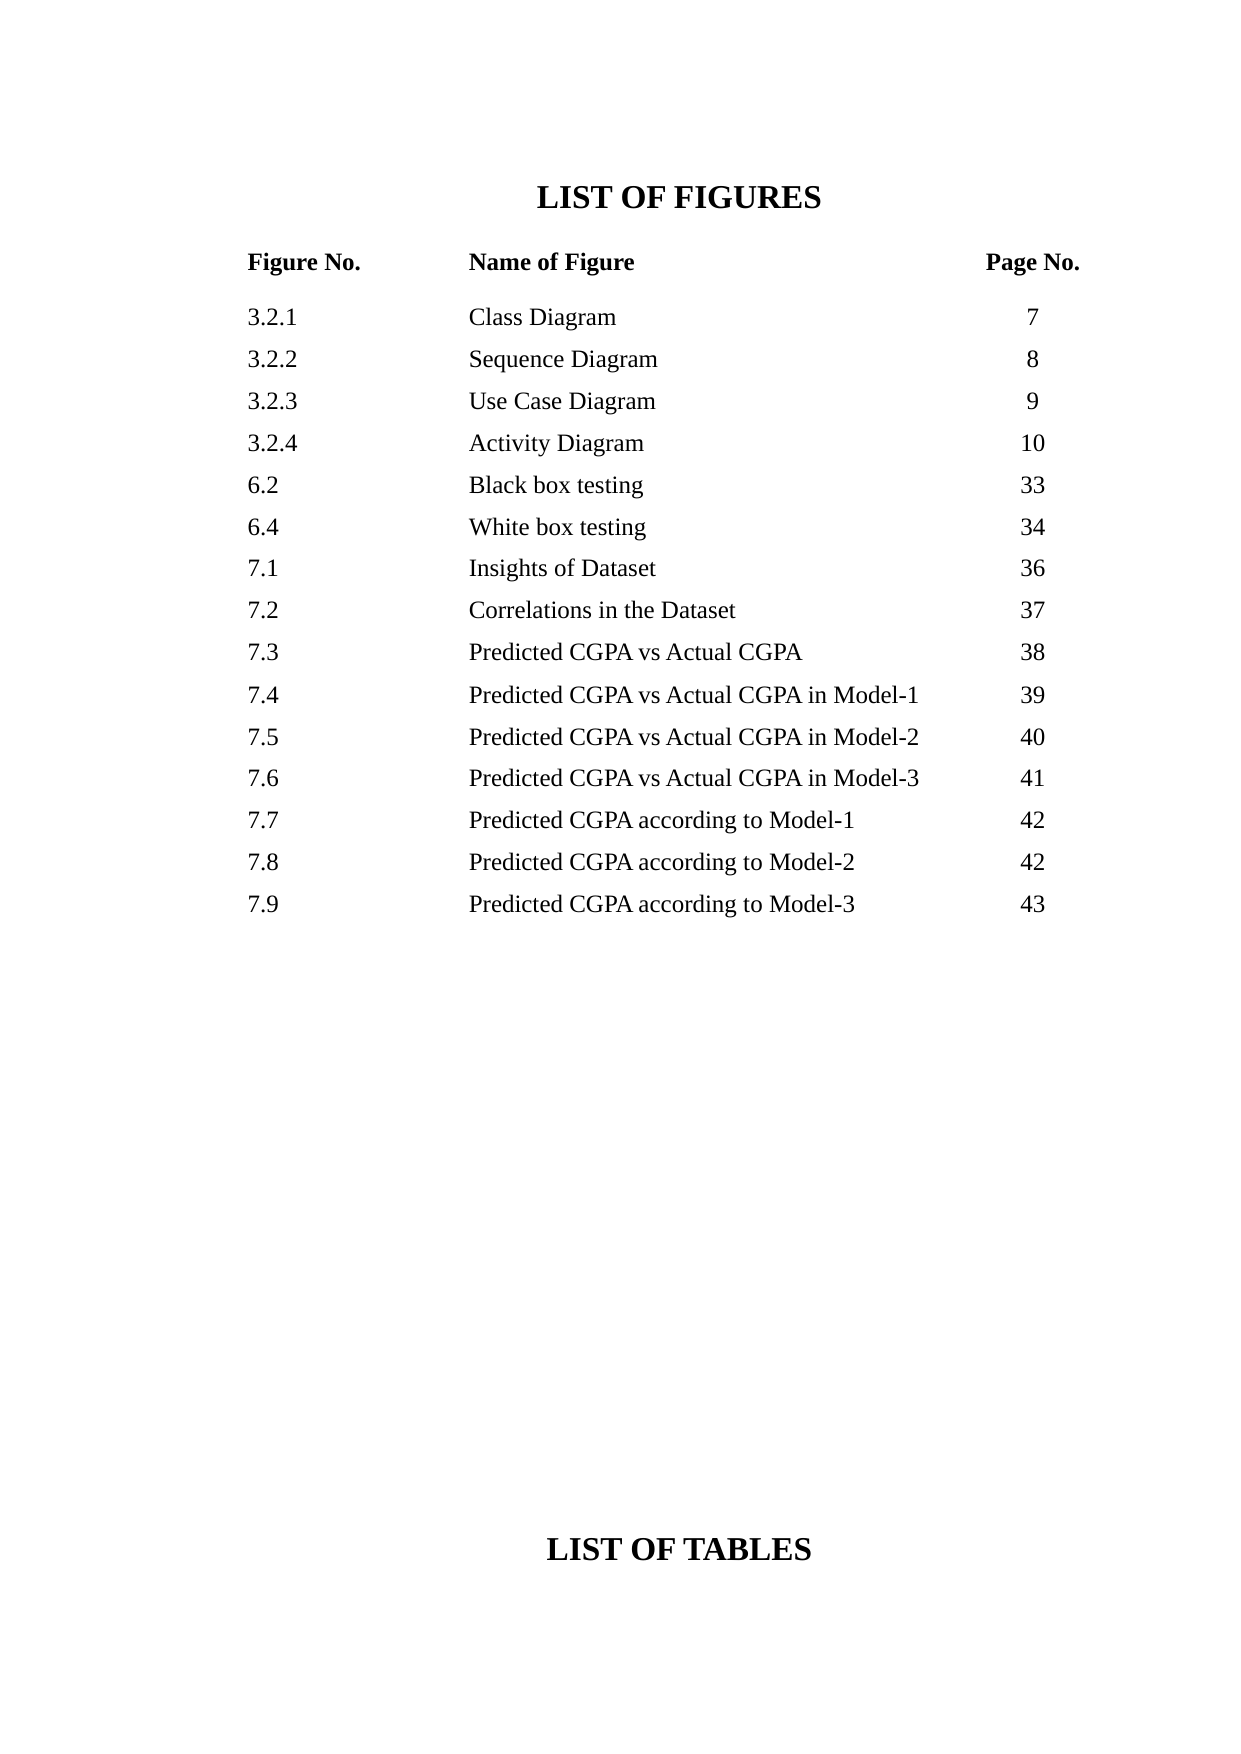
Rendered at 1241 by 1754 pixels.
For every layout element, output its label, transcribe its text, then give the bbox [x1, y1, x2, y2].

table_cell 3.2.4 [236, 428, 457, 470]
table_cell 7.8 [236, 847, 457, 889]
table_cell 8 [944, 344, 1121, 386]
table_cell 3.2.3 [236, 386, 457, 428]
table_cell Use Case Diagram [457, 386, 944, 428]
table_cell Insights of Dataset [457, 554, 944, 595]
text LIST OF TABLES [236, 1529, 1122, 1567]
table_cell Sequence Diagram [457, 344, 944, 386]
table_cell Predicted CGPA according to Model-1 [457, 805, 944, 847]
table_header Name of Figure [457, 247, 944, 302]
table_cell 7.3 [236, 637, 457, 680]
table_cell 36 [944, 554, 1121, 595]
table_cell 42 [944, 847, 1121, 889]
table_cell Class Diagram [457, 302, 944, 344]
table_cell 38 [944, 637, 1121, 680]
table_cell Predicted CGPA vs Actual CGPA in Model-1 [457, 680, 944, 722]
table_cell 7.6 [236, 764, 457, 805]
table_cell 10 [944, 428, 1121, 470]
table_cell Correlations in the Dataset [457, 595, 944, 637]
table_cell 6.2 [236, 470, 457, 512]
table_header Page No. [944, 247, 1121, 302]
text LIST OF FIGURES [236, 177, 1122, 216]
table_cell 43 [944, 889, 1121, 931]
table_cell 3.2.2 [236, 344, 457, 386]
table_cell 39 [944, 680, 1121, 722]
table_cell 7 [944, 302, 1121, 344]
table_cell Activity Diagram [457, 428, 944, 470]
table_cell 9 [944, 386, 1121, 428]
table_cell 33 [944, 470, 1121, 512]
table_cell 34 [944, 512, 1121, 553]
table_cell 41 [944, 764, 1121, 805]
table_cell Predicted CGPA vs Actual CGPA in Model-3 [457, 764, 944, 805]
table_header Figure No. [236, 247, 457, 302]
table_cell 7.4 [236, 680, 457, 722]
table_cell 7.2 [236, 595, 457, 637]
table_cell 6.4 [236, 512, 457, 553]
table_cell 37 [944, 595, 1121, 637]
table_cell Predicted CGPA according to Model-2 [457, 847, 944, 889]
table_cell 7.7 [236, 805, 457, 847]
table_cell 7.5 [236, 722, 457, 763]
table_cell 3.2.1 [236, 302, 457, 344]
table_cell Predicted CGPA vs Actual CGPA in Model-2 [457, 722, 944, 763]
table_cell 40 [944, 722, 1121, 763]
table_cell Black box testing [457, 470, 944, 512]
table_cell Predicted CGPA vs Actual CGPA [457, 637, 944, 680]
table_cell 42 [944, 805, 1121, 847]
table_cell White box testing [457, 512, 944, 553]
table_cell 7.9 [236, 889, 457, 931]
table_cell 7.1 [236, 554, 457, 595]
table_cell Predicted CGPA according to Model-3 [457, 889, 944, 931]
